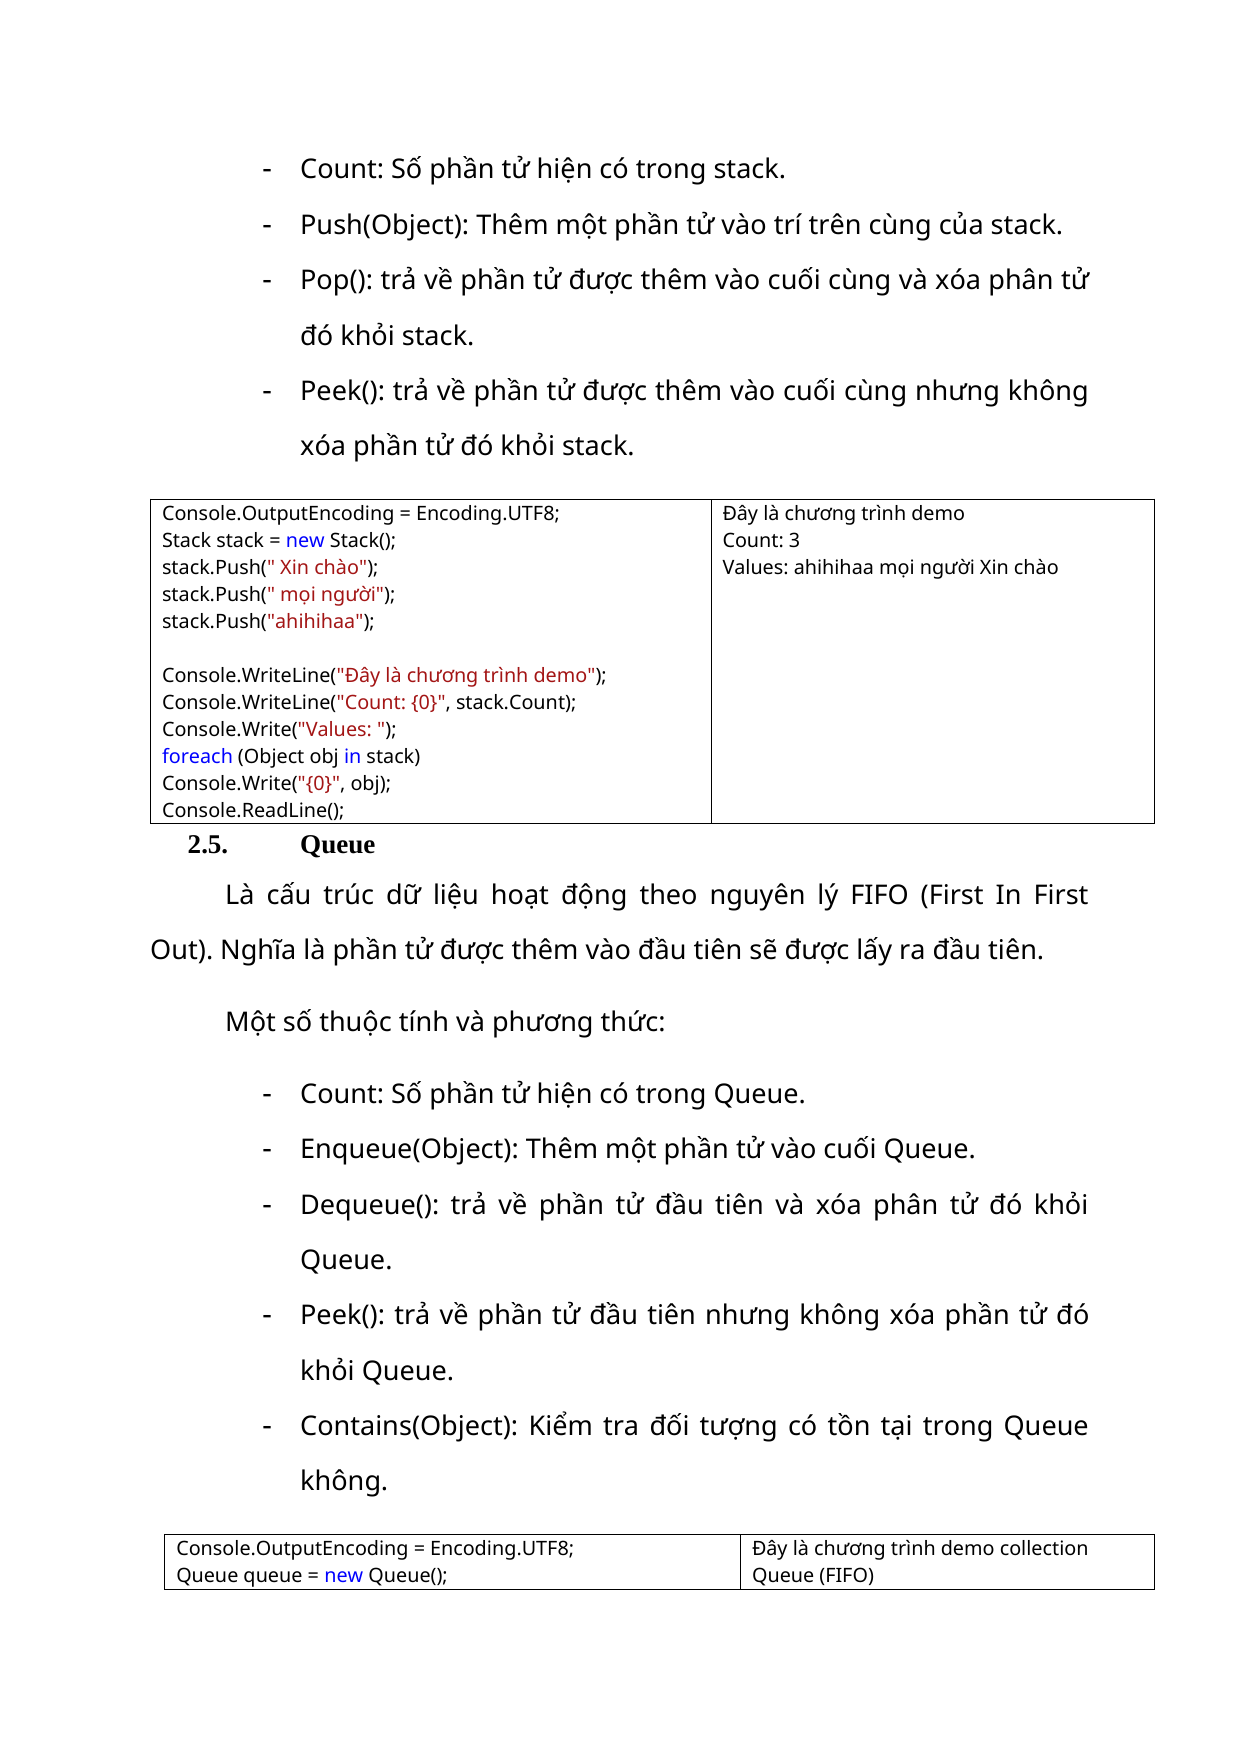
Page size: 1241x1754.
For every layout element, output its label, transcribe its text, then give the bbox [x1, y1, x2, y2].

list Contains(Object): Kiểm tra đối tượng có tồn tại trong Queue không. [262, 1406, 1090, 1498]
table_header Đây là chương trình demo Count: 3 Values: ahihihaa mọi người Xin chào [712, 500, 1154, 823]
list Push(Object): Thêm một phần tử vào trí trên cùng của stack. [262, 205, 1090, 242]
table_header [741, 1535, 1154, 1589]
list Count: Số phần tử hiện có trong Queue. [262, 1074, 1090, 1111]
list Peek(): trả về phần tử đầu tiên nhưng không xóa phần tử đó khỏi Queue. [262, 1296, 1090, 1388]
text Một số thuộc tính và phương thức: [150, 1002, 1090, 1039]
subtitle Queue [187, 828, 1090, 860]
list Enqueue(Object): Thêm một phần tử vào cuối Queue. [262, 1130, 1090, 1167]
list Pop(): trả về phần tử được thêm vào cuối cùng và xóa phân tử đó khỏi stack. [262, 261, 1090, 353]
table_header Console.OutputEncoding = Encoding.UTF8; Stack stack = new Stack(); stack.Push(" Xin chào"); stack.Push(" mọi người"); stack.Push("ahihihaa"); Console.WriteLine("Đây là chương trình demo"); Console.WriteLine("Count: {0}", stack.Count); Console.Write("Values: "); foreach (Object obj in stack) Console.Write("{0}", obj); Console.ReadLine(); [151, 500, 711, 823]
list Count: Số phần tử hiện có trong stack. [262, 150, 1090, 187]
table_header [165, 1535, 740, 1589]
list Dequeue(): trả về phần tử đầu tiên và xóa phân tử đó khỏi Queue. [262, 1185, 1090, 1277]
text Là cấu trúc dữ liệu hoạt động theo nguyên lý FIFO (First In First Out). Nghĩa là phần tử được thêm vào đầu tiên sẽ được lấy ra đầu tiên. [150, 875, 1090, 967]
list Peek(): trả về phần tử được thêm vào cuối cùng nhưng không xóa phần tử đó khỏi stack. [262, 371, 1090, 463]
